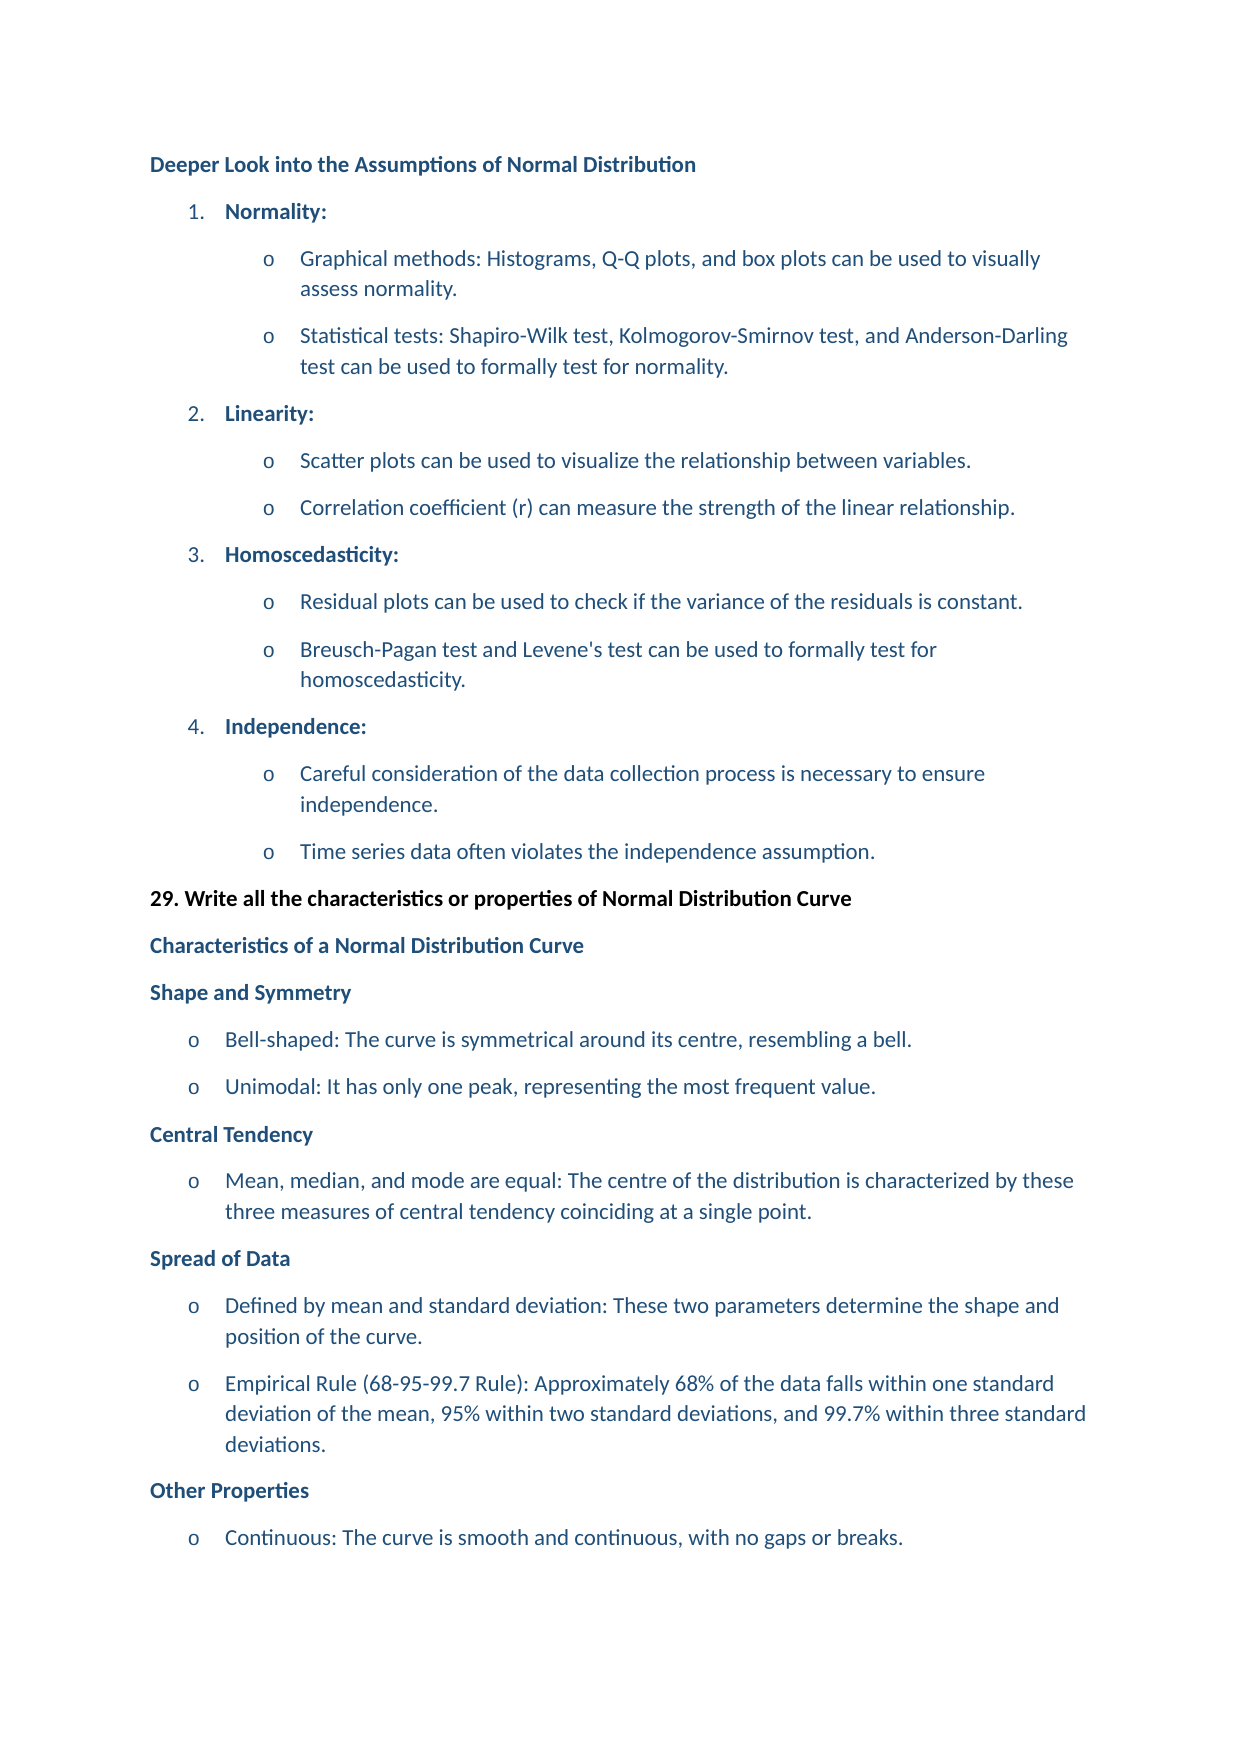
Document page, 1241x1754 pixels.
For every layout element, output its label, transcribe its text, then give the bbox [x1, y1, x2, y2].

list Time series data often violates the independence assumption. [262, 837, 1090, 866]
text 29. Write all the characteristics or properties of Normal Distribution Curve [150, 884, 1090, 912]
text Deeper Look into the Assumptions of Normal Distribution [150, 150, 1090, 178]
list Homoscedasticity: [187, 541, 1090, 569]
list Defined by mean and standard deviation: These two parameters determine the shape and position of the curve. [187, 1291, 1090, 1350]
text Shape and Symmetry [150, 978, 1090, 1006]
list Normality: [187, 197, 1090, 225]
list Correlation coefficient (r) can measure the strength of the linear relationship. [262, 493, 1090, 522]
text Other Properties [150, 1477, 1090, 1504]
list Independence: [187, 712, 1090, 741]
list Statistical tests: Shapiro-Wilk test, Kolmogorov-Smirnov test, and Anderson-Darling test can be used to formally test for normality. [262, 321, 1090, 380]
list Bell-shaped: The curve is symmetrical around its centre, resembling a bell. [187, 1025, 1090, 1053]
list Continuous: The curve is smooth and continuous, with no gaps or breaks. [187, 1523, 1090, 1552]
text Central Tendency [150, 1120, 1090, 1148]
list Unimodal: It has only one peak, representing the most frequent value. [187, 1072, 1090, 1101]
list Scatter plots can be used to visualize the relationship between variables. [262, 446, 1090, 474]
list Linearity: [187, 399, 1090, 427]
text Spread of Data [150, 1244, 1090, 1272]
list Breusch-Pagan test and Levene's test can be used to formally test for homoscedasticity. [262, 635, 1090, 694]
list Mean, median, and mode are equal: The centre of the distribution is characterized by these three measures of central tendency coinciding at a single point. [187, 1167, 1090, 1225]
list Graphical methods: Histograms, Q-Q plots, and box plots can be used to visually assess normality. [262, 244, 1090, 302]
list Empirical Rule (68-95-99.7 Rule): Approximately 68% of the data falls within one standard deviation of the mean, 95% within two standard deviations, and 99.7% within three standard deviations. [187, 1369, 1090, 1458]
text Characteristics of a Normal Distribution Curve [150, 931, 1090, 959]
list Residual plots can be used to check if the variance of the residuals is constant. [262, 587, 1090, 616]
list Careful consideration of the data collection process is necessary to ensure independence. [262, 759, 1090, 818]
